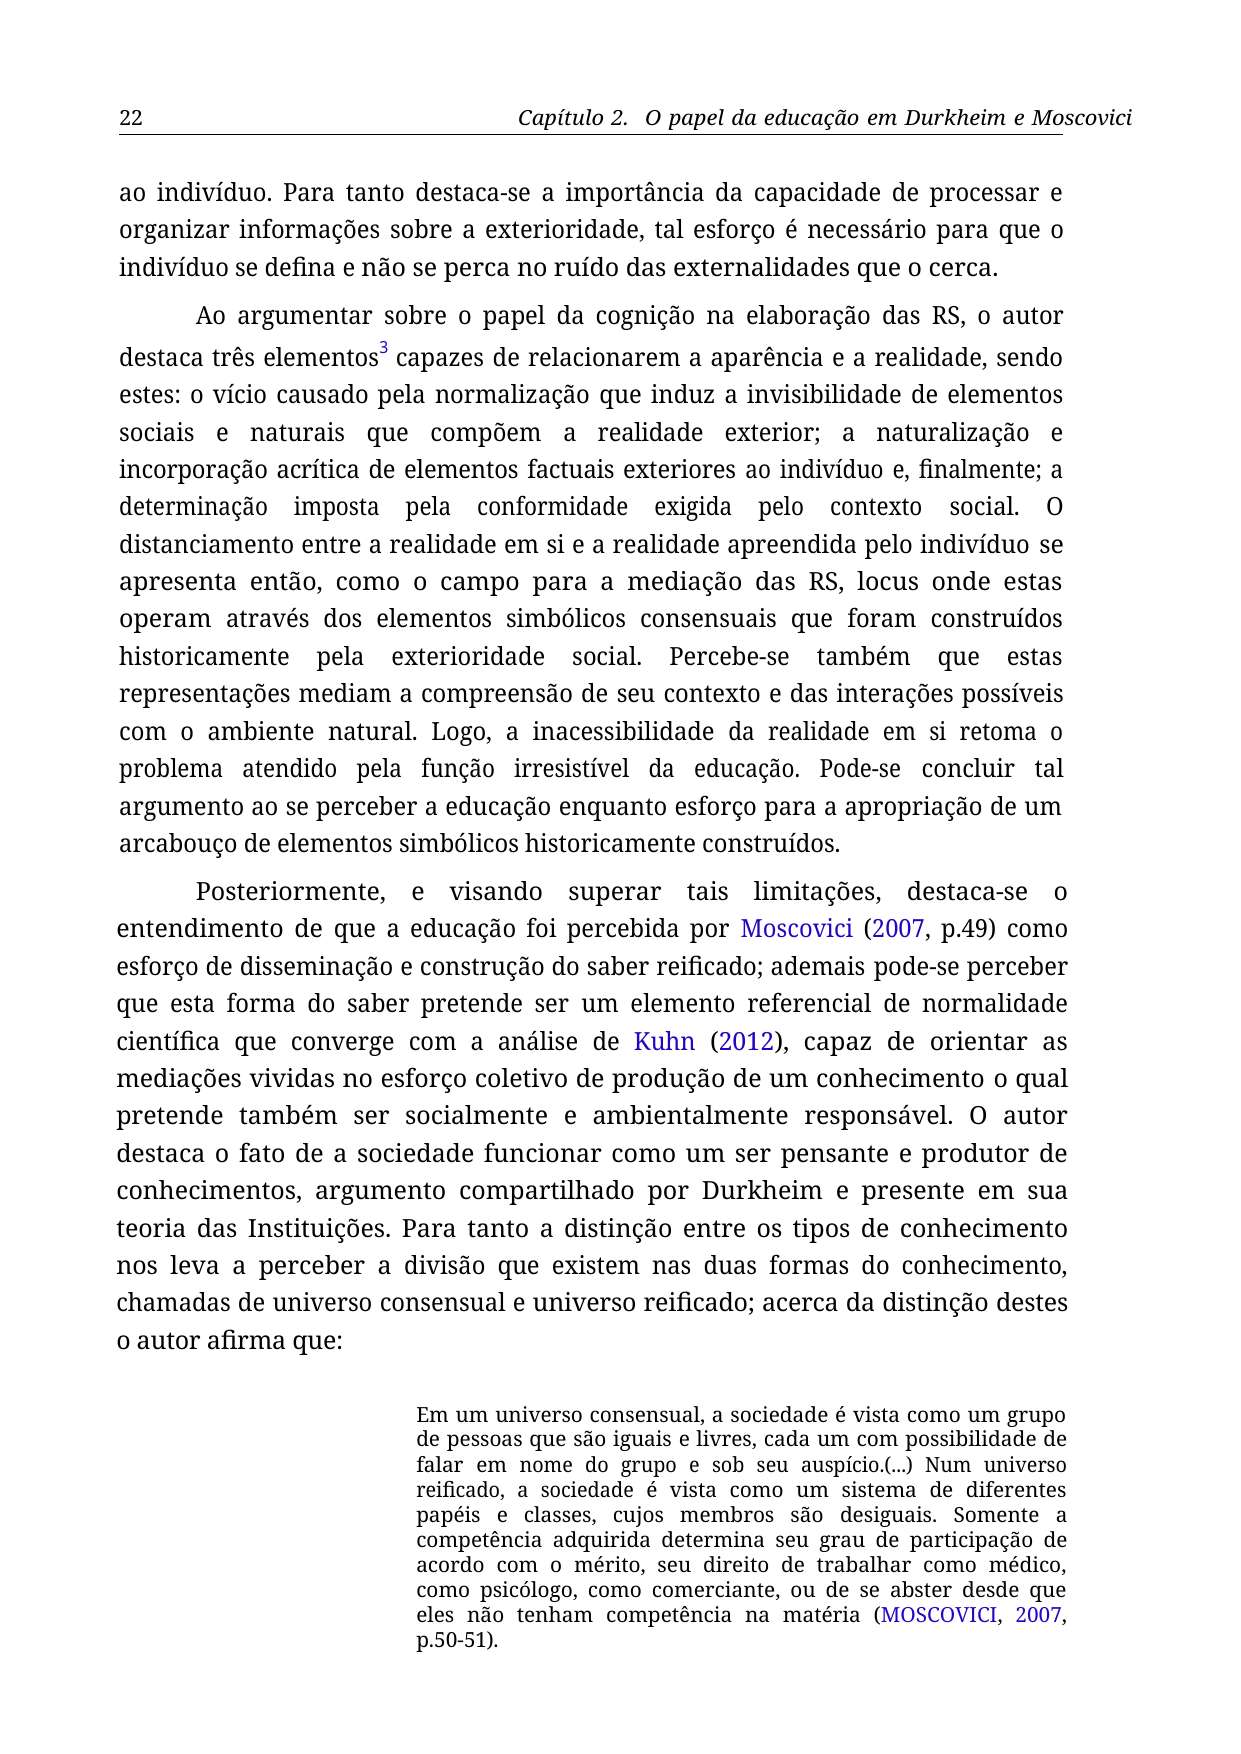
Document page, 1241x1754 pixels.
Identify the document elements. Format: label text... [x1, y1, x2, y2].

text 22 Capítulo 2. O papel da educação em Durkheim e Moscovici [119, 103, 1138, 132]
text Posteriormente, e visando superar tais limitações, destaca-se o entendimento de que a educação foi percebida por Moscovici (2007, p.49) como esforço de disseminação e construção do saber reificado; ademais pode-se perceber que esta forma do saber pretende ser um elemento referencial de normalidade científica que converge com a análise de Kuhn (2012), capaz de orientar as mediações vividas no esforço coletivo de produção de um conhecimento o qual pretende também ser socialmente e ambientalmente responsável. O autor destaca o fato de a sociedade funcionar como um ser pensante e produtor de conhecimentos, argumento compartilhado por Durkheim e presente em sua teoria das Instituições. Para tanto a distinção entre os tipos de conhecimento nos leva a perceber a divisão que existem nas duas formas do conhecimento, chamadas de universo consensual e universo reificado; acerca da distinção destes o autor afirma que: [116, 874, 1068, 1356]
text ao indivíduo. Para tanto destaca-se a importância da capacidade de processar e organizar informações sobre a exterioridade, tal esforço é necessário para que o indivíduo se defina e não se perca no ruído das externalidades que o cerca. [119, 174, 1064, 283]
text Ao argumentar sobre o papel da cognição na elaboração das RS, o autor destaca três elementos3 capazes de relacionarem a aparência e a realidade, sendo estes: o vício causado pela normalização que induz a invisibilidade de elementos sociais e naturais que compõem a realidade exterior; a naturalização e incorporação acrítica de elementos factuais exteriores ao indivíduo e, finalmente; a determinação imposta pela conformidade exigida pelo contexto social. O distanciamento entre a realidade em si e a realidade apreendida pelo indivíduo se apresenta então, como o campo para a mediação das RS, locus onde estas operam através dos elementos simbólicos consensuais que foram construídos historicamente pela exterioridade social. Percebe-se também que estas representações mediam a compreensão de seu contexto e das interações possíveis com o ambiente natural. Logo, a inacessibilidade da realidade em si retoma o problema atendido pela função irresistível da educação. Pode-se concluir tal argumento ao se perceber a educação enquanto esforço para a apropriação de um arcabouço de elementos simbólicos historicamente construídos. [119, 298, 1064, 859]
text Em um universo consensual, a sociedade é vista como um grupo de pessoas que são iguais e livres, cada um com possibilidade de falar em nome do grupo e sob seu auspício.(...) Num universo reificado, a sociedade é vista como um sistema de diferentes papéis e classes, cujos membros são desiguais. Somente a competência adquirida determina seu grau de participação de acordo com o mérito, seu direito de trabalhar como médico, como psicólogo, como comerciante, ou de se abster desde que eles não tenham competência na matéria (MOSCOVICI, 2007, p.50-51). [416, 1403, 1067, 1654]
